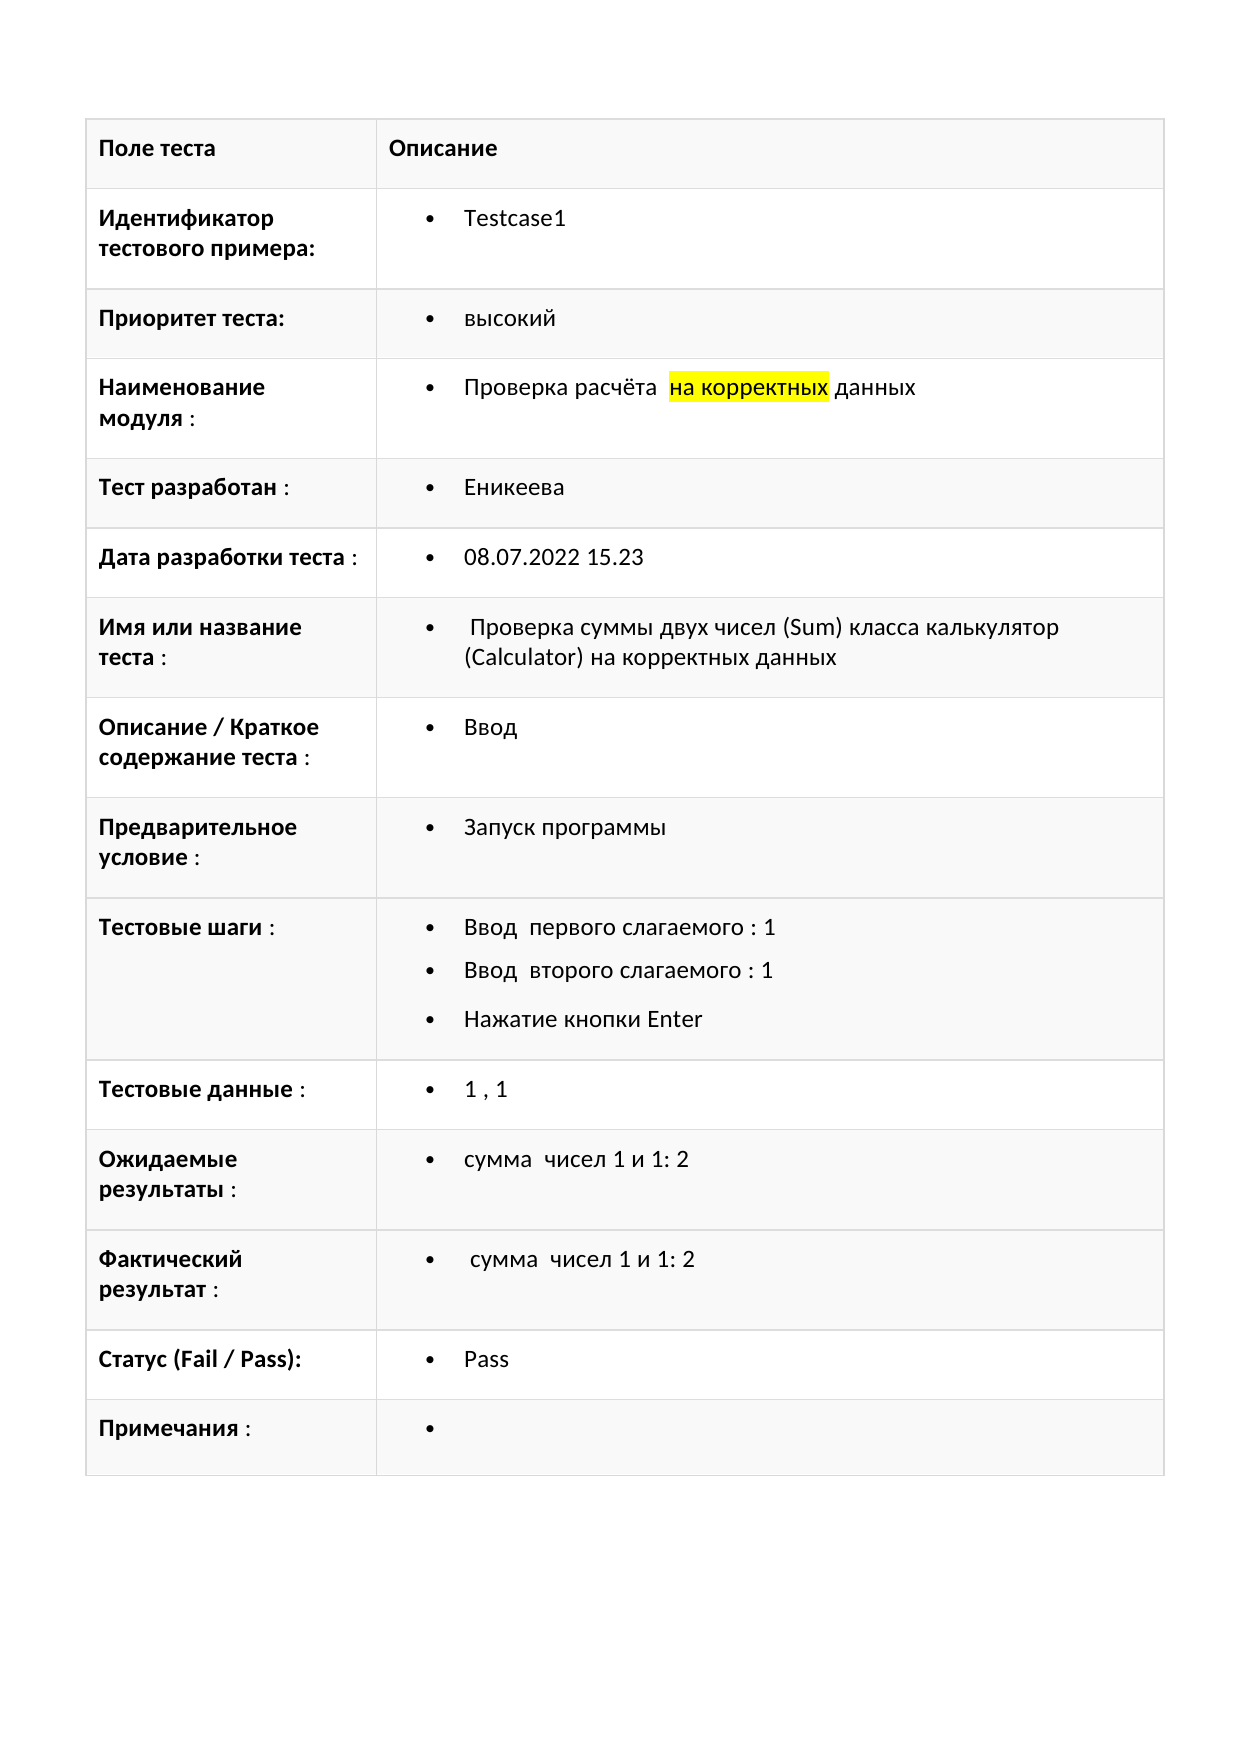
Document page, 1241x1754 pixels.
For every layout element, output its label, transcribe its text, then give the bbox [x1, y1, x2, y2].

table_cell Предварительное условие : [87, 798, 376, 897]
table_cell 1 , 1 [377, 1061, 1163, 1129]
table_cell 08.07.2022 15.23 [377, 529, 1163, 597]
table_cell Имя или название теста : [87, 598, 376, 697]
table_cell Тестовые данные : [87, 1061, 376, 1129]
table_cell Тест разработан : [87, 459, 376, 527]
table_cell Идентификатор тестового примера: [87, 189, 376, 288]
table_cell Проверка суммы двух чисел (Sum) класса калькулятор (Calculator) на корректных данных [377, 598, 1163, 697]
table_cell Ввод первого слагаемого : 1 Ввод второго слагаемого : 1 Нажатие кнопки Enter [377, 899, 1163, 1059]
table_cell Описание / Краткое содержание теста : [87, 698, 376, 797]
table_cell Ввод [377, 698, 1163, 797]
table_cell Наименование модуля : [87, 359, 376, 457]
table_cell Фактический результат : [87, 1231, 376, 1329]
table_cell Тестовые шаги : [87, 899, 376, 1059]
table_cell сумма чисел 1 и 1: 2 [377, 1130, 1163, 1229]
table_cell Примечания : [87, 1400, 376, 1474]
table_header Описание [377, 120, 1163, 188]
table_cell высокий [377, 290, 1163, 357]
table_cell [377, 1400, 1163, 1474]
table_cell Pass [377, 1331, 1163, 1398]
table_cell Дата разработки теста : [87, 529, 376, 597]
table_cell Ожидаемые результаты : [87, 1130, 376, 1229]
table_cell Testcase1 [377, 189, 1163, 288]
table_cell Статус (Fail / Pass): [87, 1331, 376, 1398]
table_header Поле теста [87, 120, 376, 188]
table_cell сумма чисел 1 и 1: 2 [377, 1231, 1163, 1329]
table_cell Проверка расчёта на корректных данных [377, 359, 1163, 457]
table_cell Запуск программы [377, 798, 1163, 897]
table_cell Приоритет теста: [87, 290, 376, 357]
table_cell Еникеева [377, 459, 1163, 527]
